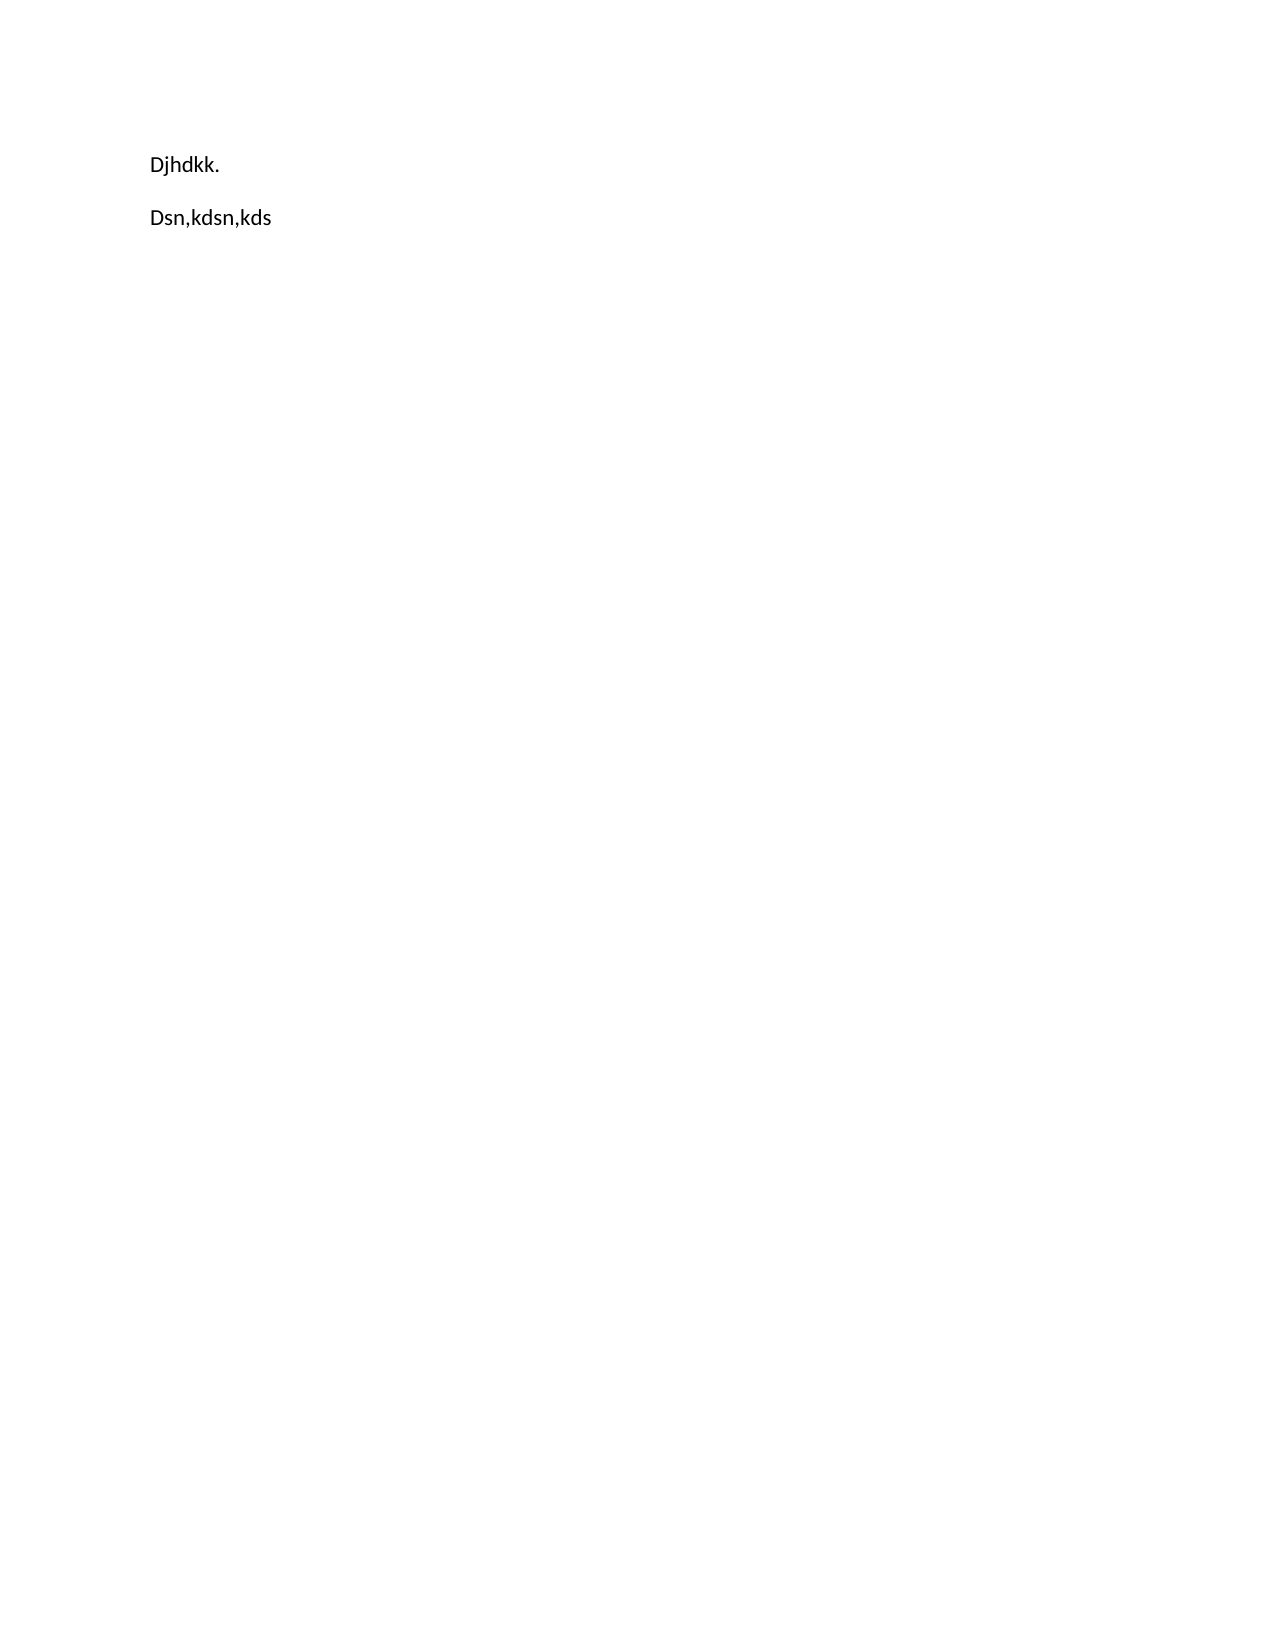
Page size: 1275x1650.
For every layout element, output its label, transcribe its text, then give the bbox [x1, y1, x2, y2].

text Dsn,kdsn,kds [150, 203, 1125, 231]
text Djhdkk. [150, 150, 1125, 178]
